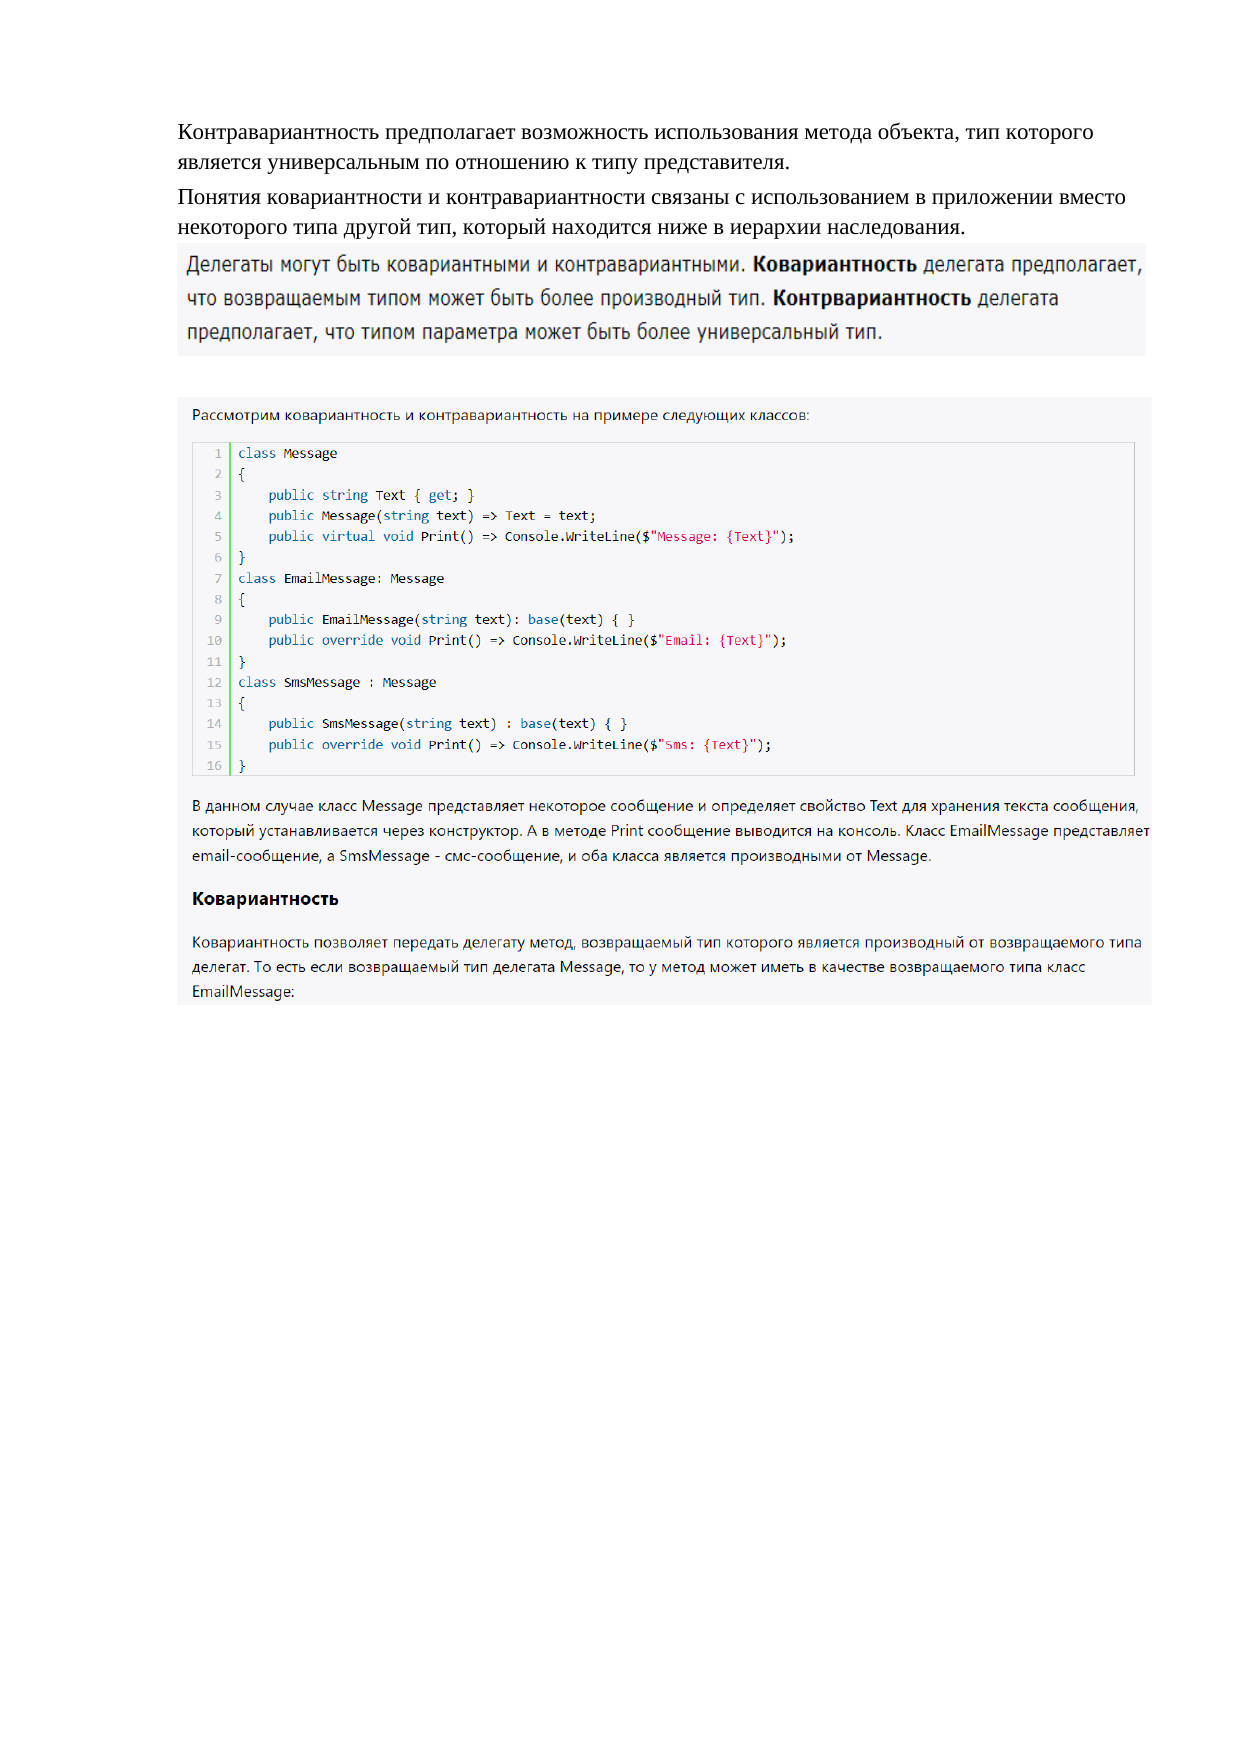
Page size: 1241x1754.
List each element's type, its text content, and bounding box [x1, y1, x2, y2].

picture [177, 243, 1146, 356]
text Контравариантность предполагает возможность использования метода объекта, тип которого является универсальным по отношению к типу представителя. [177, 118, 1152, 175]
text Понятия ковариантности и контравариантности связаны с использованием в приложении вместо некоторого типа другой тип, который находится ниже в иерархии наследования. [177, 183, 1152, 239]
picture [177, 397, 1152, 1005]
